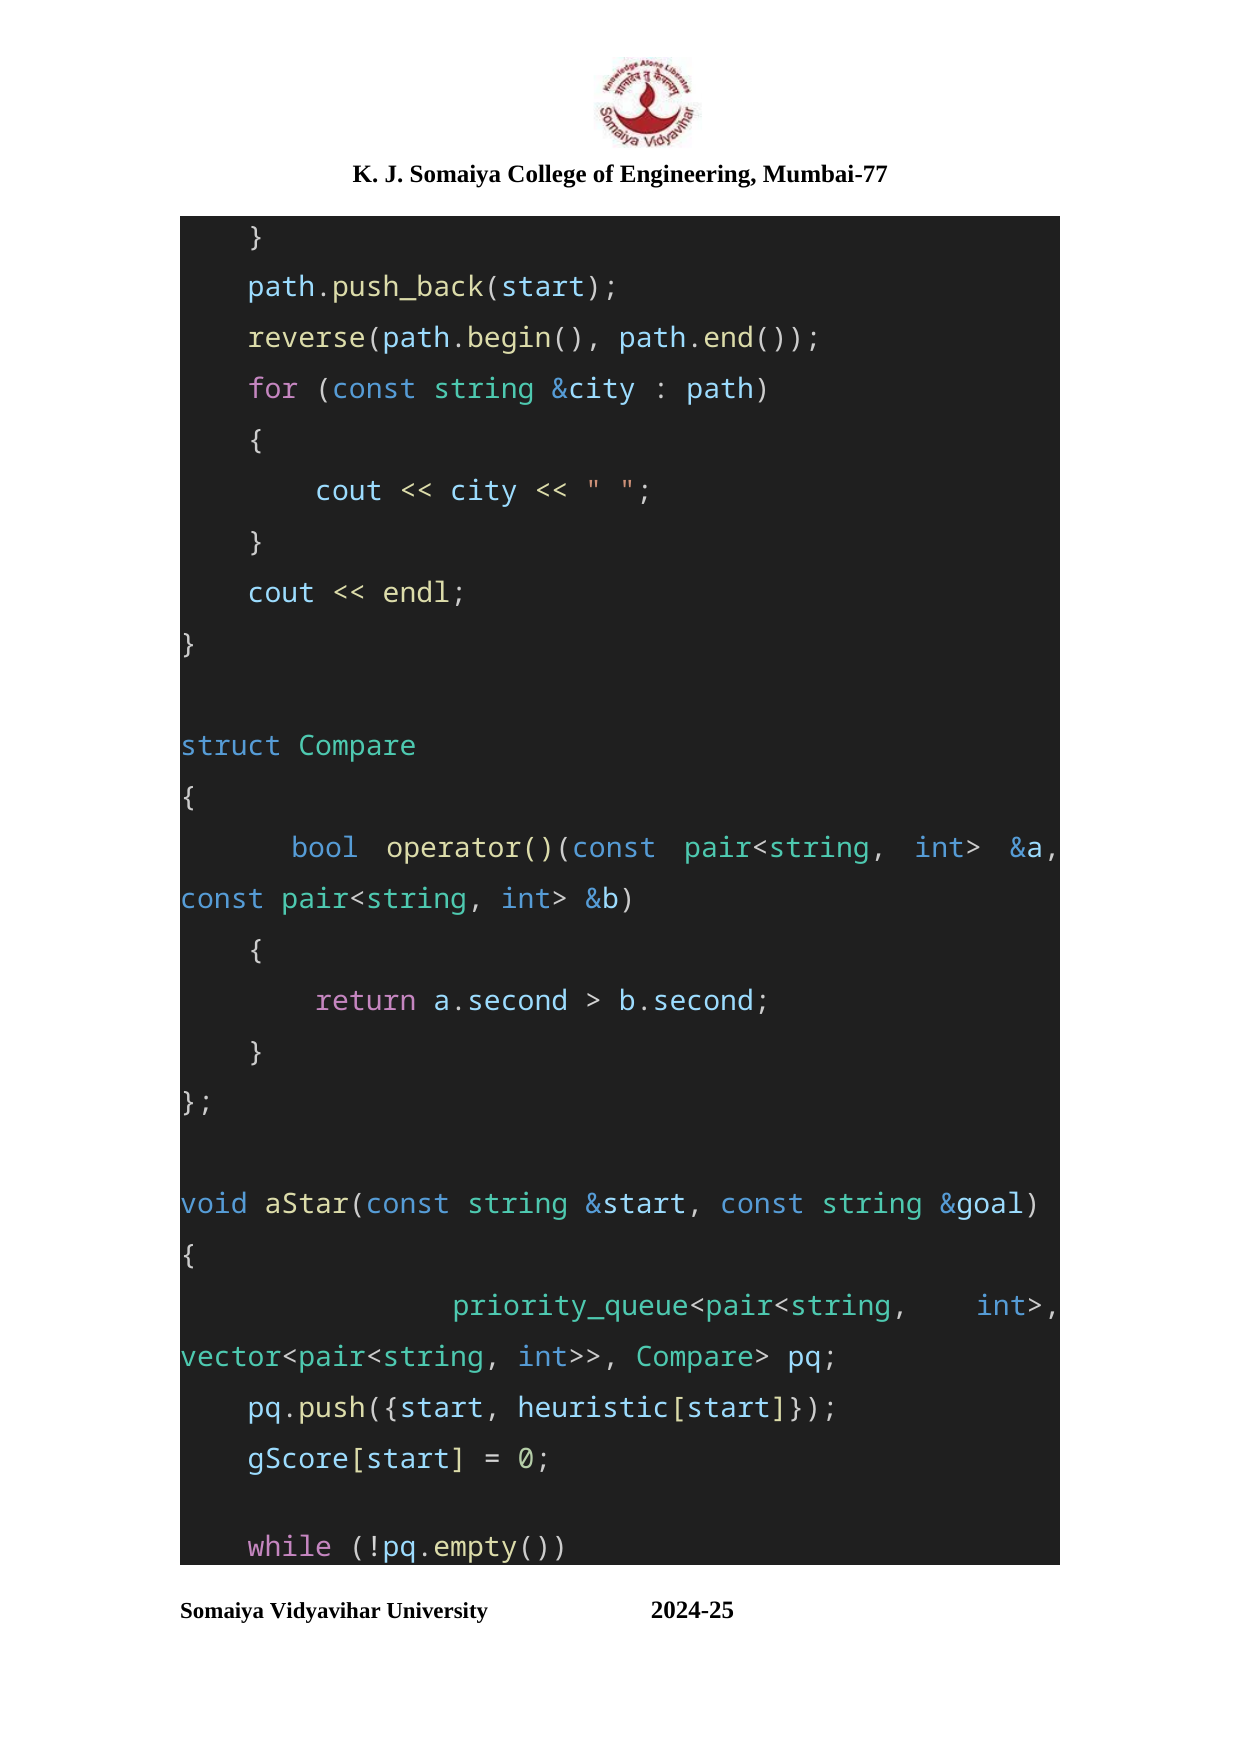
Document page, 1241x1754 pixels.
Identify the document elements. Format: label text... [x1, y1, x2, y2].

text void aStar(const string &start, const string &goal) [180, 1184, 1060, 1222]
text pq.push({start, heuristic[start]}); [180, 1387, 1060, 1426]
text return a.second > b.second; [180, 980, 1060, 1018]
text priority_queue<pair<string, int>, vector<pair<string, int>>, Compare> pq; [180, 1286, 1060, 1375]
text { [180, 1234, 1060, 1273]
text } [180, 521, 1060, 560]
text cout << endl; [180, 572, 1060, 611]
text path.push_back(start); [180, 267, 1060, 305]
picture [593, 57, 703, 150]
text reverse(path.begin(), path.end()); [180, 318, 1060, 356]
text } [180, 623, 1060, 662]
text } [180, 1031, 1060, 1069]
text { [180, 929, 1060, 967]
text while (!pq.empty()) [180, 1526, 1060, 1565]
text struct Compare [180, 725, 1060, 763]
text for (const string &city : path) [180, 369, 1060, 407]
text gScore[start] = 0; [180, 1438, 1060, 1477]
text bool operator()(const pair<string, int> &a, const pair<string, int> &b) [180, 827, 1060, 916]
text }; [180, 1082, 1060, 1120]
text cout << city << " "; [180, 471, 1060, 509]
text { [180, 419, 1060, 458]
text { [180, 776, 1060, 814]
text } [180, 216, 1060, 254]
